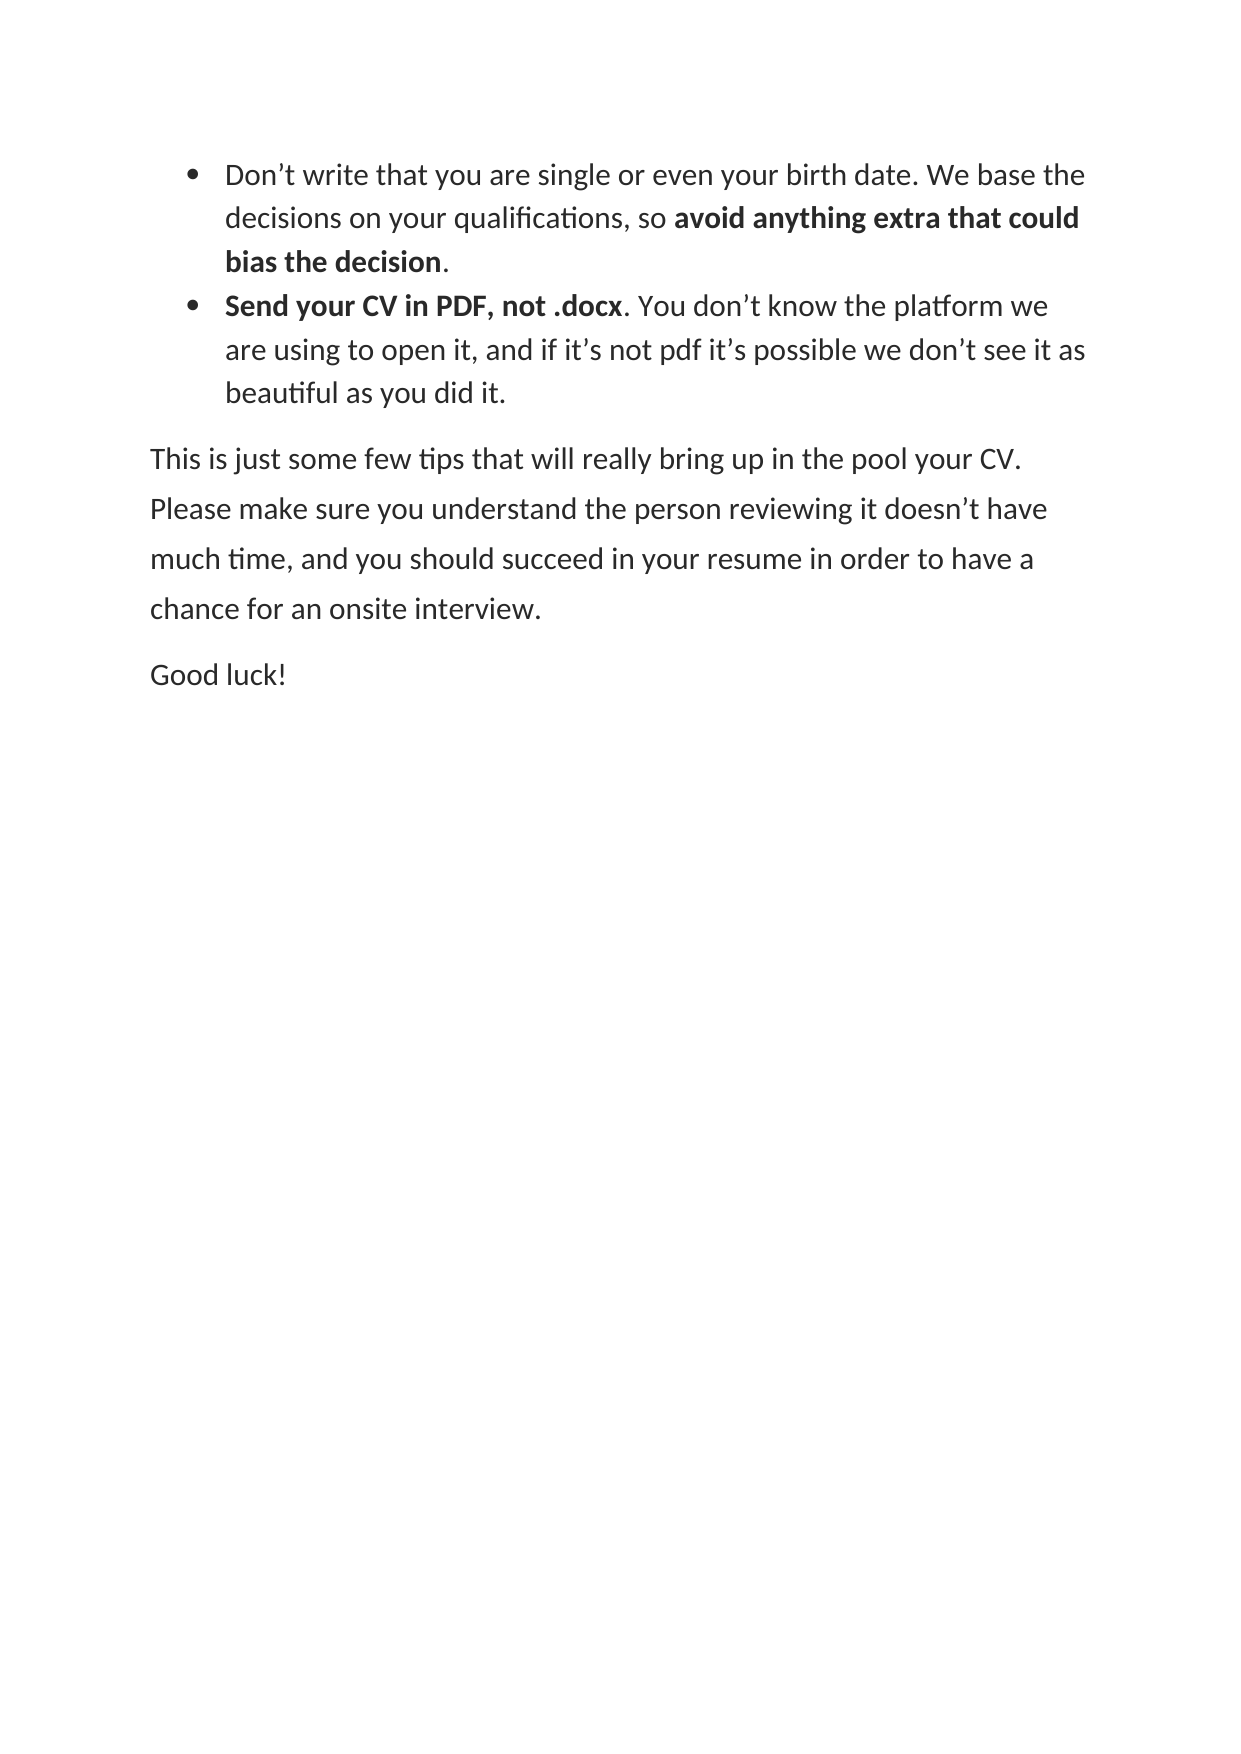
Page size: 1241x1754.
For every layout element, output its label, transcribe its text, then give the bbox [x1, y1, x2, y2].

text Good luck! [150, 646, 1090, 696]
list Don’t write that you are single or even your birth date. We base the decisions on your qualifications, so avoid anything extra that could bias the decision. [187, 150, 1090, 281]
list Send your CV in PDF, not .docx. You don’t know the platform we are using to open it, and if it’s not pdf it’s possible we don’t see it as beautiful as you did it. [187, 281, 1090, 412]
text This is just some few tips that will really bring up in the pool your CV. Please make sure you understand the person reviewing it doesn’t have much time, and you should succeed in your resume in order to have a chance for an onsite interview. [150, 429, 1090, 629]
